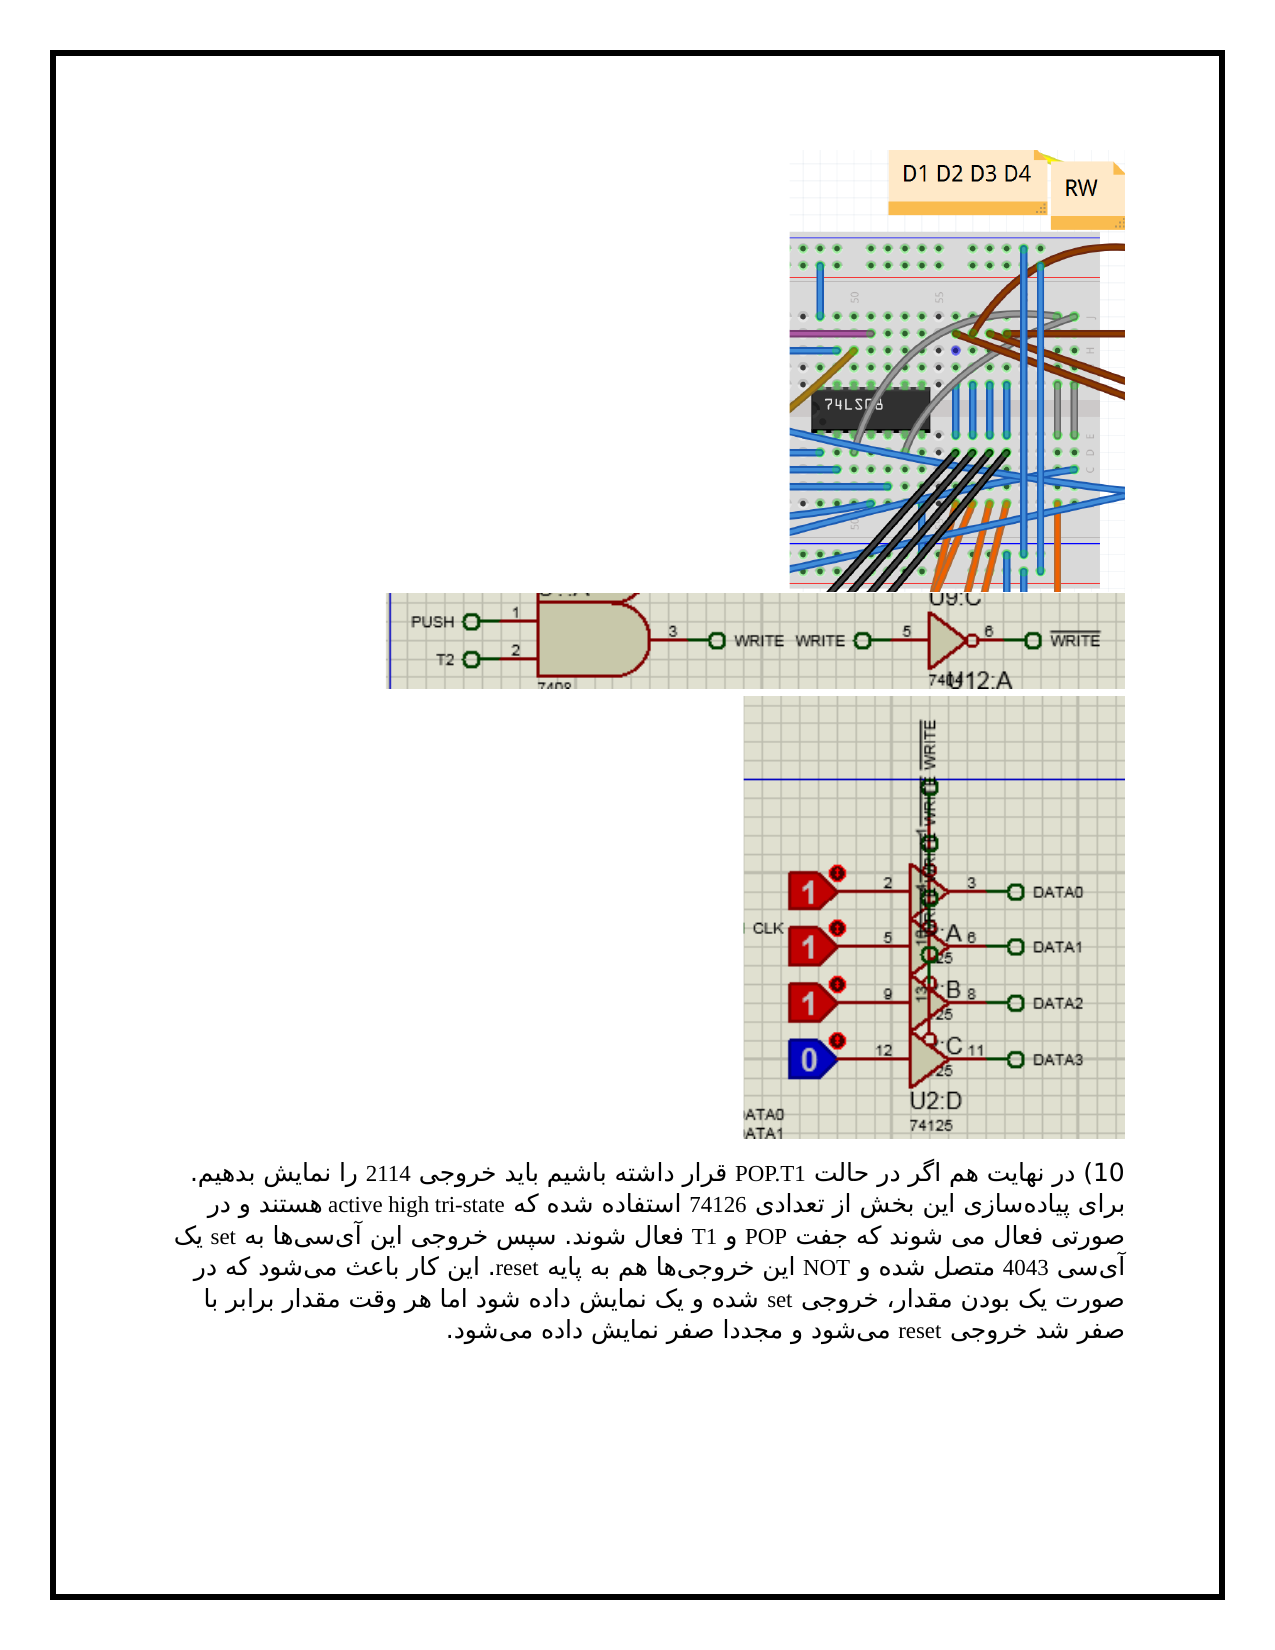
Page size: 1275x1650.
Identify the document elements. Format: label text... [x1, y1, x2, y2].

text 10) در نهایت هم اگر در حالت POP.T1 قرار داشته باشیم باید خروجی 2114 را نمایش بدهیم. برای پیاده‌سازی این بخش از تعدادی 74126 استفاده شده که active high tri-state هستند و در صورتی فعال می شوند که جفت POP و T1 فعال شوند. سپس خروجی این آی‌سی‌ها به set یک آی‌سی 4043 متصل شده و NOT این خروجی‌ها هم به پایه reset. این کار باعث می‌شود که در صورت یک بودن مقدار، خروجی set شده و یک نمایش داده شود اما هر وقت مقدار برابر با صفر شد خروجی reset می‌شود و مجددا صفر نمایش داده می‌شود. [150, 1158, 1125, 1344]
picture [385, 593, 1125, 689]
picture [743, 696, 1125, 1139]
picture [789, 150, 1125, 592]
